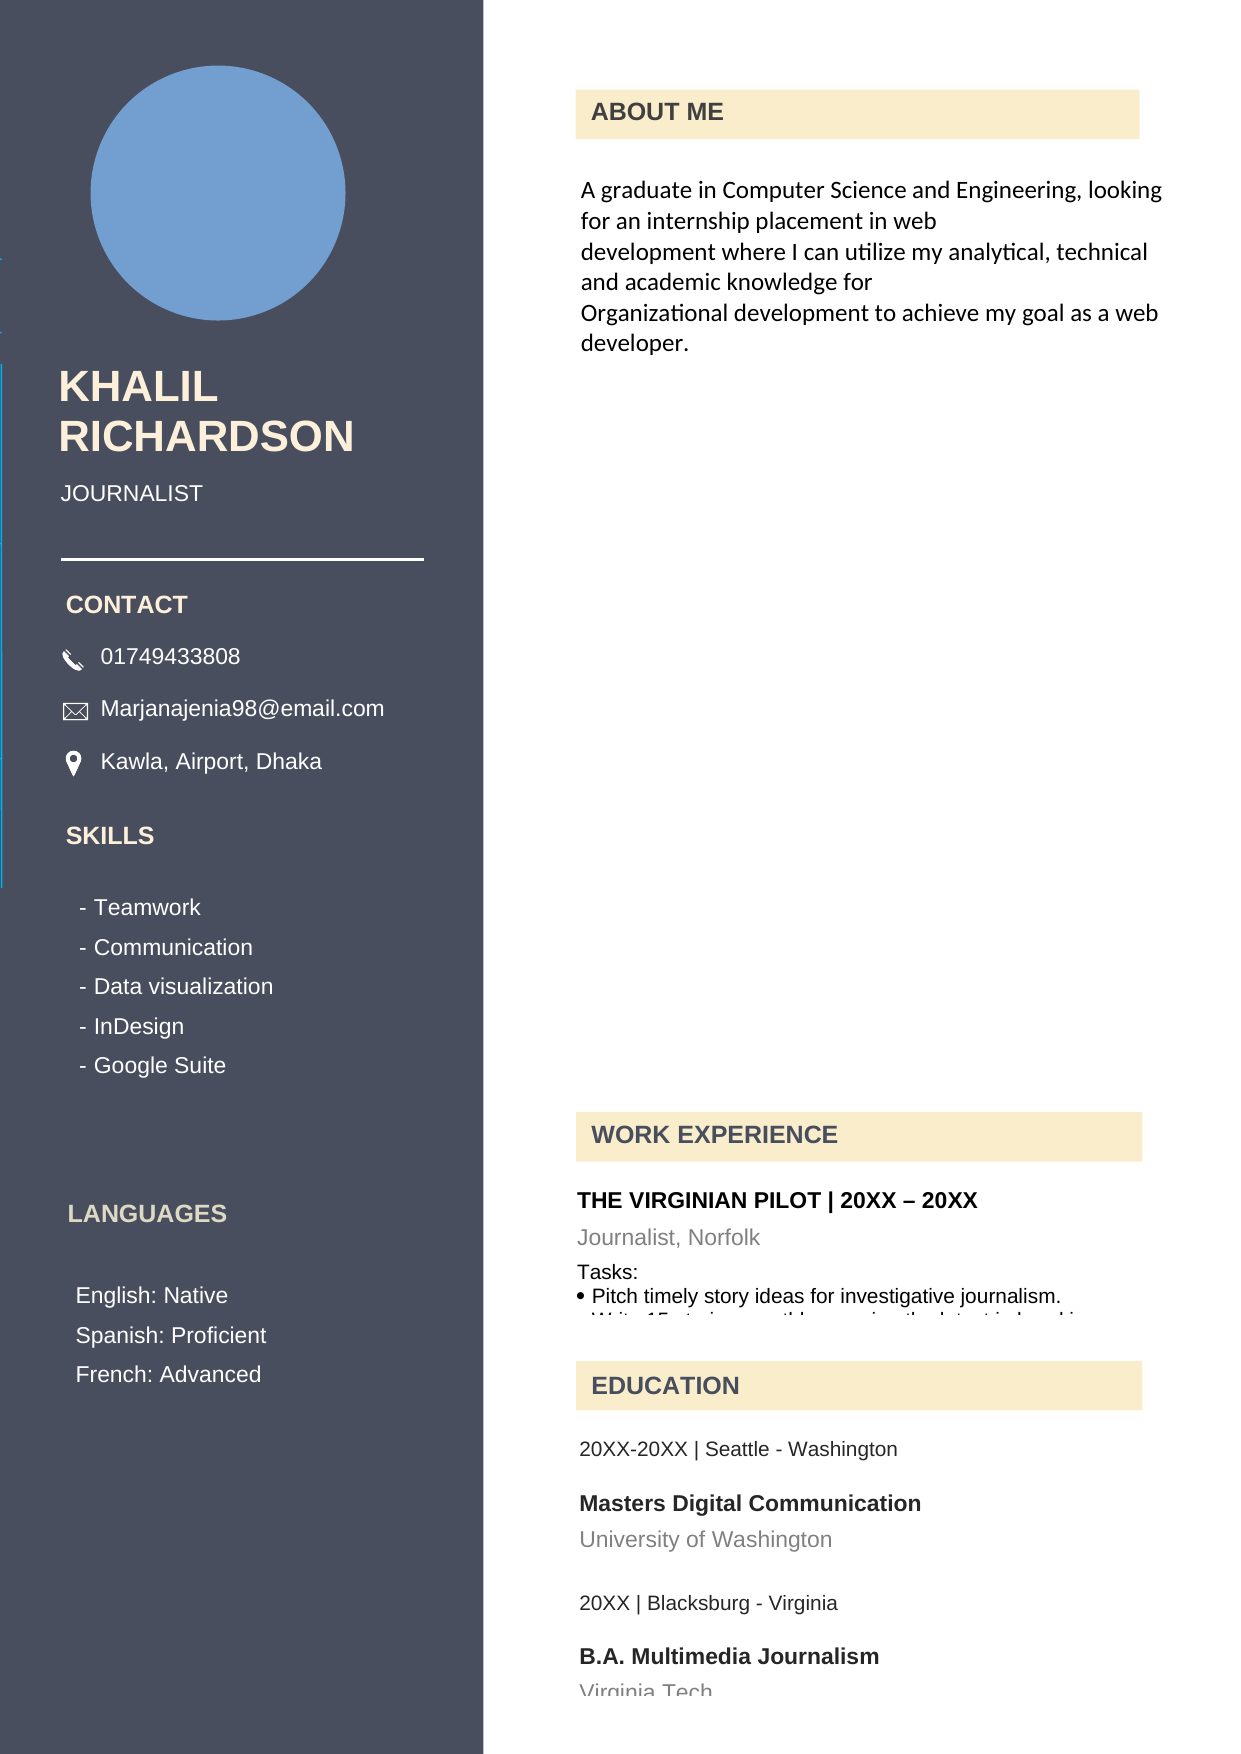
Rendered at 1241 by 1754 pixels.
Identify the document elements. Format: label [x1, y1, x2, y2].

picture [55, 745, 92, 782]
picture [61, 647, 86, 673]
picture [60, 696, 91, 727]
